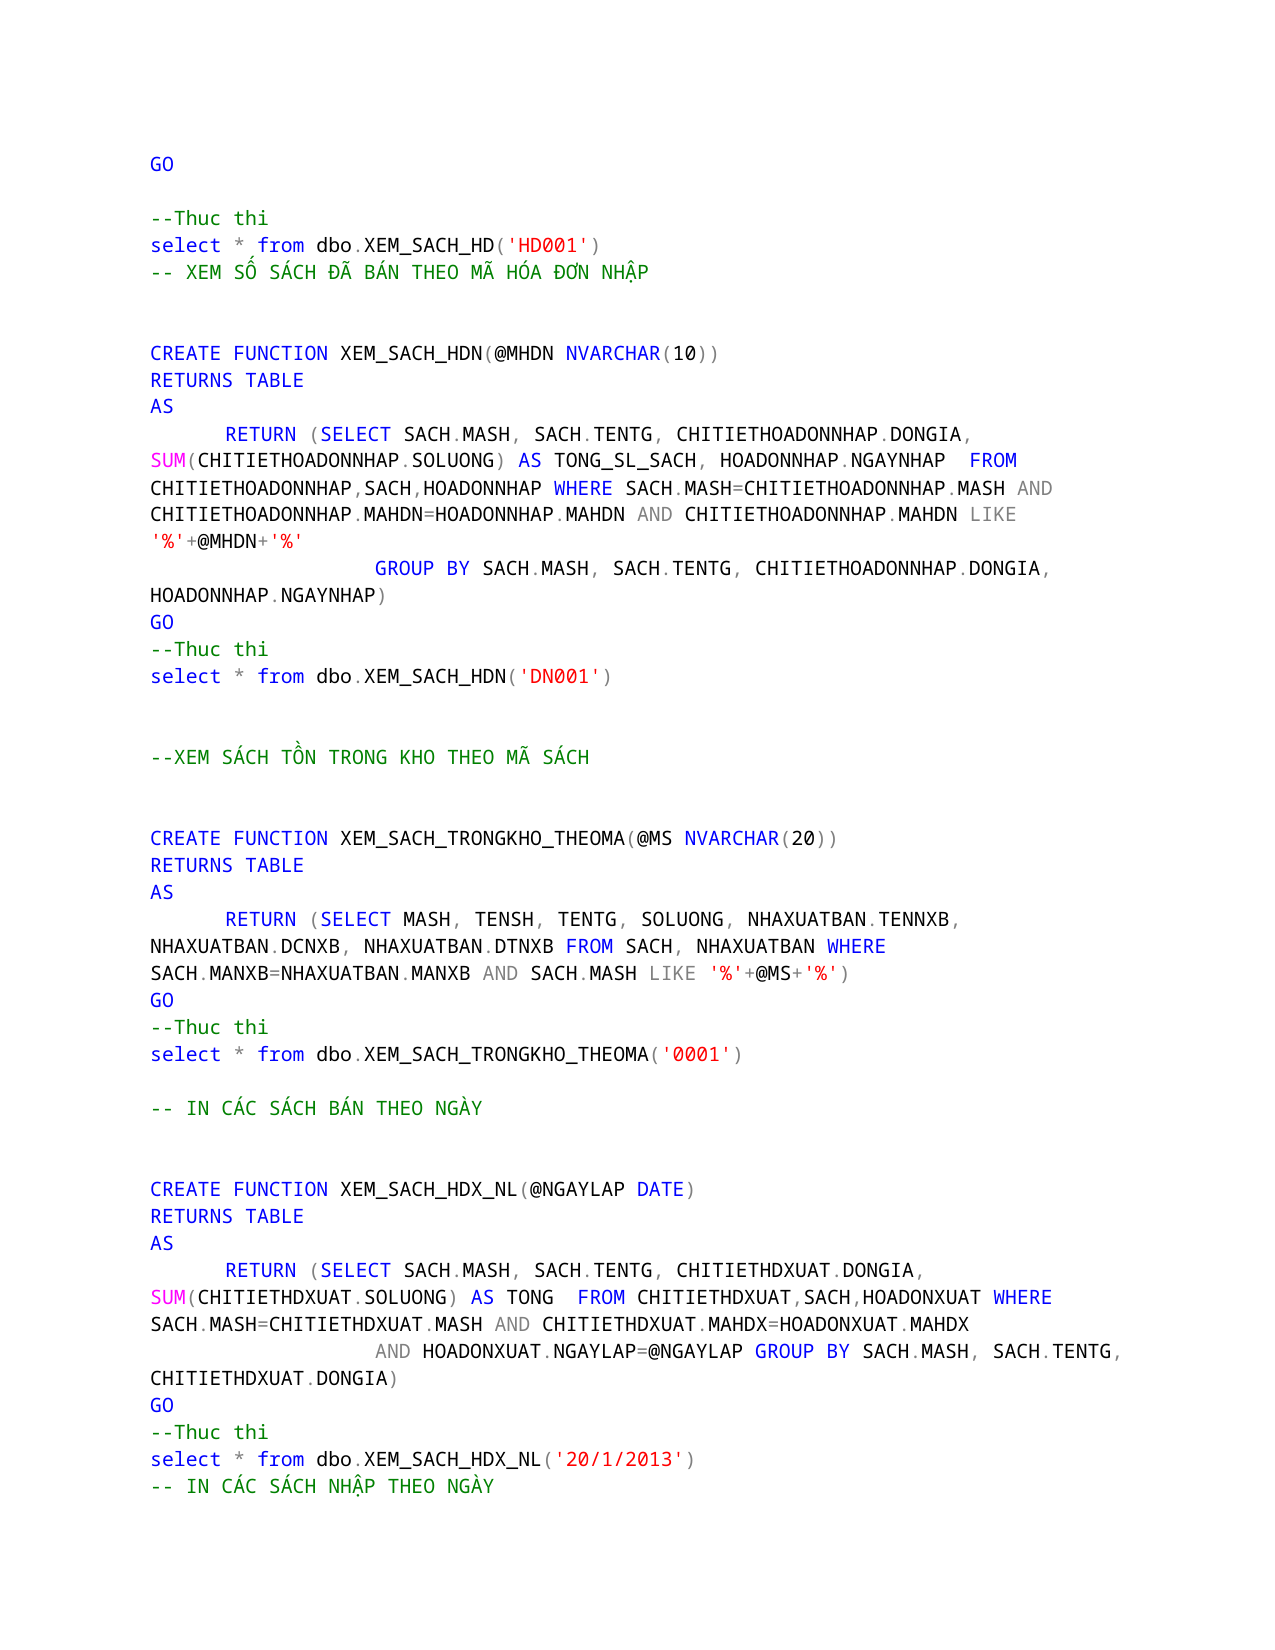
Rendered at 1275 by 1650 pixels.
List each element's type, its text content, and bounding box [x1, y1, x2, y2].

text AS [150, 393, 1125, 420]
text AND HOADONXUAT.NGAYLAP=@NGAYLAP GROUP BY SACH.MASH, SACH.TENTG, CHITIETHDXUAT.DONGIA) [150, 1337, 1125, 1391]
text -- IN CÁC SÁCH NHẬP THEO NGÀY [150, 1472, 1125, 1499]
text -- IN CÁC SÁCH BÁN THEO NGÀY [150, 1094, 1125, 1121]
text --Thuc thi [150, 1013, 1125, 1040]
text GO [150, 609, 1125, 636]
text GROUP BY SACH.MASH, SACH.TENTG, CHITIETHOADONNHAP.DONGIA, HOADONNHAP.NGAYNHAP) [150, 555, 1125, 609]
text GO [150, 150, 1125, 177]
text RETURN (SELECT SACH.MASH, SACH.TENTG, CHITIETHDXUAT.DONGIA, SUM(CHITIETHDXUAT.SOLUONG) AS TONG FROM CHITIETHDXUAT,SACH,HOADONXUAT WHERE SACH.MASH=CHITIETHDXUAT.MASH AND CHITIETHDXUAT.MAHDX=HOADONXUAT.MAHDX [150, 1256, 1125, 1337]
text select * from dbo.XEM_SACH_HD('HD001') [150, 231, 1125, 258]
text select * from dbo.XEM_SACH_HDN('DN001') [150, 663, 1125, 689]
text RETURN (SELECT SACH.MASH, SACH.TENTG, CHITIETHOADONNHAP.DONGIA, SUM(CHITIETHOADONNHAP.SOLUONG) AS TONG_SL_SACH, HOADONNHAP.NGAYNHAP FROM CHITIETHOADONNHAP,SACH,HOADONNHAP WHERE SACH.MASH=CHITIETHOADONNHAP.MASH AND CHITIETHOADONNHAP.MAHDN=HOADONNHAP.MAHDN AND CHITIETHOADONNHAP.MAHDN LIKE '%'+@MHDN+'%' [150, 420, 1125, 555]
text -- XEM SỐ SÁCH ĐÃ BÁN THEO MÃ HÓA ĐƠN NHẬP [150, 258, 1125, 285]
text AS [150, 1229, 1125, 1256]
text RETURN (SELECT MASH, TENSH, TENTG, SOLUONG, NHAXUATBAN.TENNXB, NHAXUATBAN.DCNXB, NHAXUATBAN.DTNXB FROM SACH, NHAXUATBAN WHERE SACH.MANXB=NHAXUATBAN.MANXB AND SACH.MASH LIKE '%'+@MS+'%') [150, 905, 1125, 986]
text RETURNS TABLE [150, 851, 1125, 878]
text AS [150, 878, 1125, 905]
text --Thuc thi [150, 636, 1125, 663]
text select * from dbo.XEM_SACH_HDX_NL('20/1/2013') [150, 1445, 1125, 1472]
text --XEM SÁCH TỒN TRONG KHO THEO MÃ SÁCH [150, 743, 1125, 771]
text --Thuc thi [150, 204, 1125, 231]
text select * from dbo.XEM_SACH_TRONGKHO_THEOMA('0001') [150, 1040, 1125, 1067]
text GO [150, 986, 1125, 1013]
text RETURNS TABLE [150, 366, 1125, 393]
text GO [150, 1391, 1125, 1418]
text --Thuc thi [150, 1418, 1125, 1445]
text CREATE FUNCTION XEM_SACH_TRONGKHO_THEOMA(@MS NVARCHAR(20)) [150, 824, 1125, 851]
text CREATE FUNCTION XEM_SACH_HDX_NL(@NGAYLAP DATE) [150, 1175, 1125, 1202]
text RETURNS TABLE [150, 1202, 1125, 1229]
text CREATE FUNCTION XEM_SACH_HDN(@MHDN NVARCHAR(10)) [150, 339, 1125, 366]
